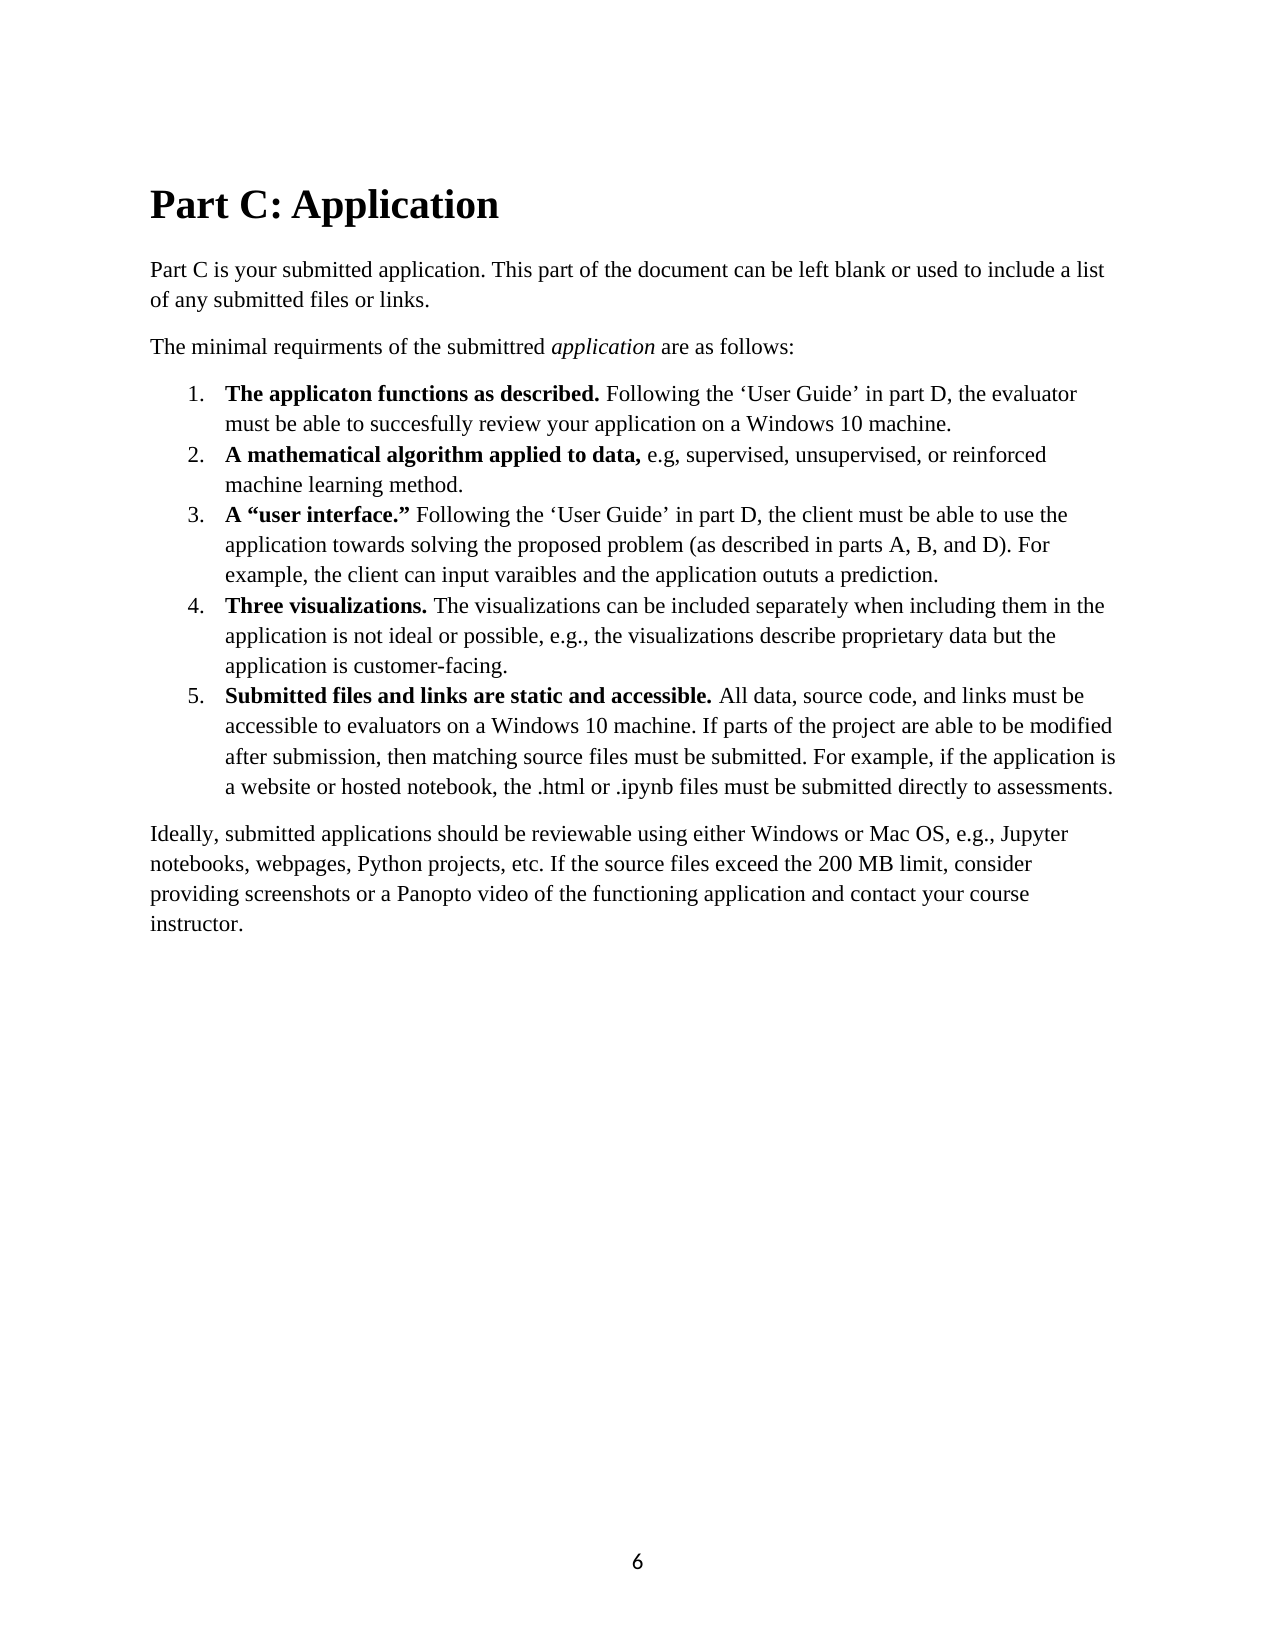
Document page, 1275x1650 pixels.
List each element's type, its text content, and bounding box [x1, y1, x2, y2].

list Submitted files and links are static and accessible. All data, source code, and links must be accessible to evaluators on a Windows 10 machine. If parts of the project are able to be modified after submission, then matching source files must be submitted. For example, if the application is a website or hosted notebook, the .html or .ipynb files must be submitted directly to assessments. [187, 682, 1125, 799]
list The applicaton functions as described. Following the ‘User Guide’ in part D, the evaluator must be able to succesfully review your application on a Windows 10 machine. [187, 380, 1125, 437]
text Ideally, submitted applications should be reviewable using either Windows or Mac OS, e.g., Jupyter notebooks, webpages, Python projects, etc. If the source files exceed the 200 MB limit, consider providing screenshots or a Panopto video of the functioning application and contact your course instructor. [150, 820, 1125, 937]
text Part C is your submitted application. This part of the document can be left blank or used to include a list of any submitted files or links. [150, 256, 1125, 313]
text The minimal requirments of the submittred application are as follows: [150, 333, 1125, 360]
subtitle Part C: Application [150, 179, 1125, 227]
list A mathematical algorithm applied to data, e.g, supervised, unsupervised, or reinforced machine learning method. [187, 441, 1125, 497]
list A “user interface.” Following the ‘User Guide’ in part D, the client must be able to use the application towards solving the proposed problem (as described in parts A, B, and D). For example, the client can input varaibles and the application oututs a prediction. [187, 501, 1125, 588]
list Three visualizations. The visualizations can be included separately when including them in the application is not ideal or possible, e.g., the visualizations describe proprietary data but the application is customer-facing. [187, 592, 1125, 678]
